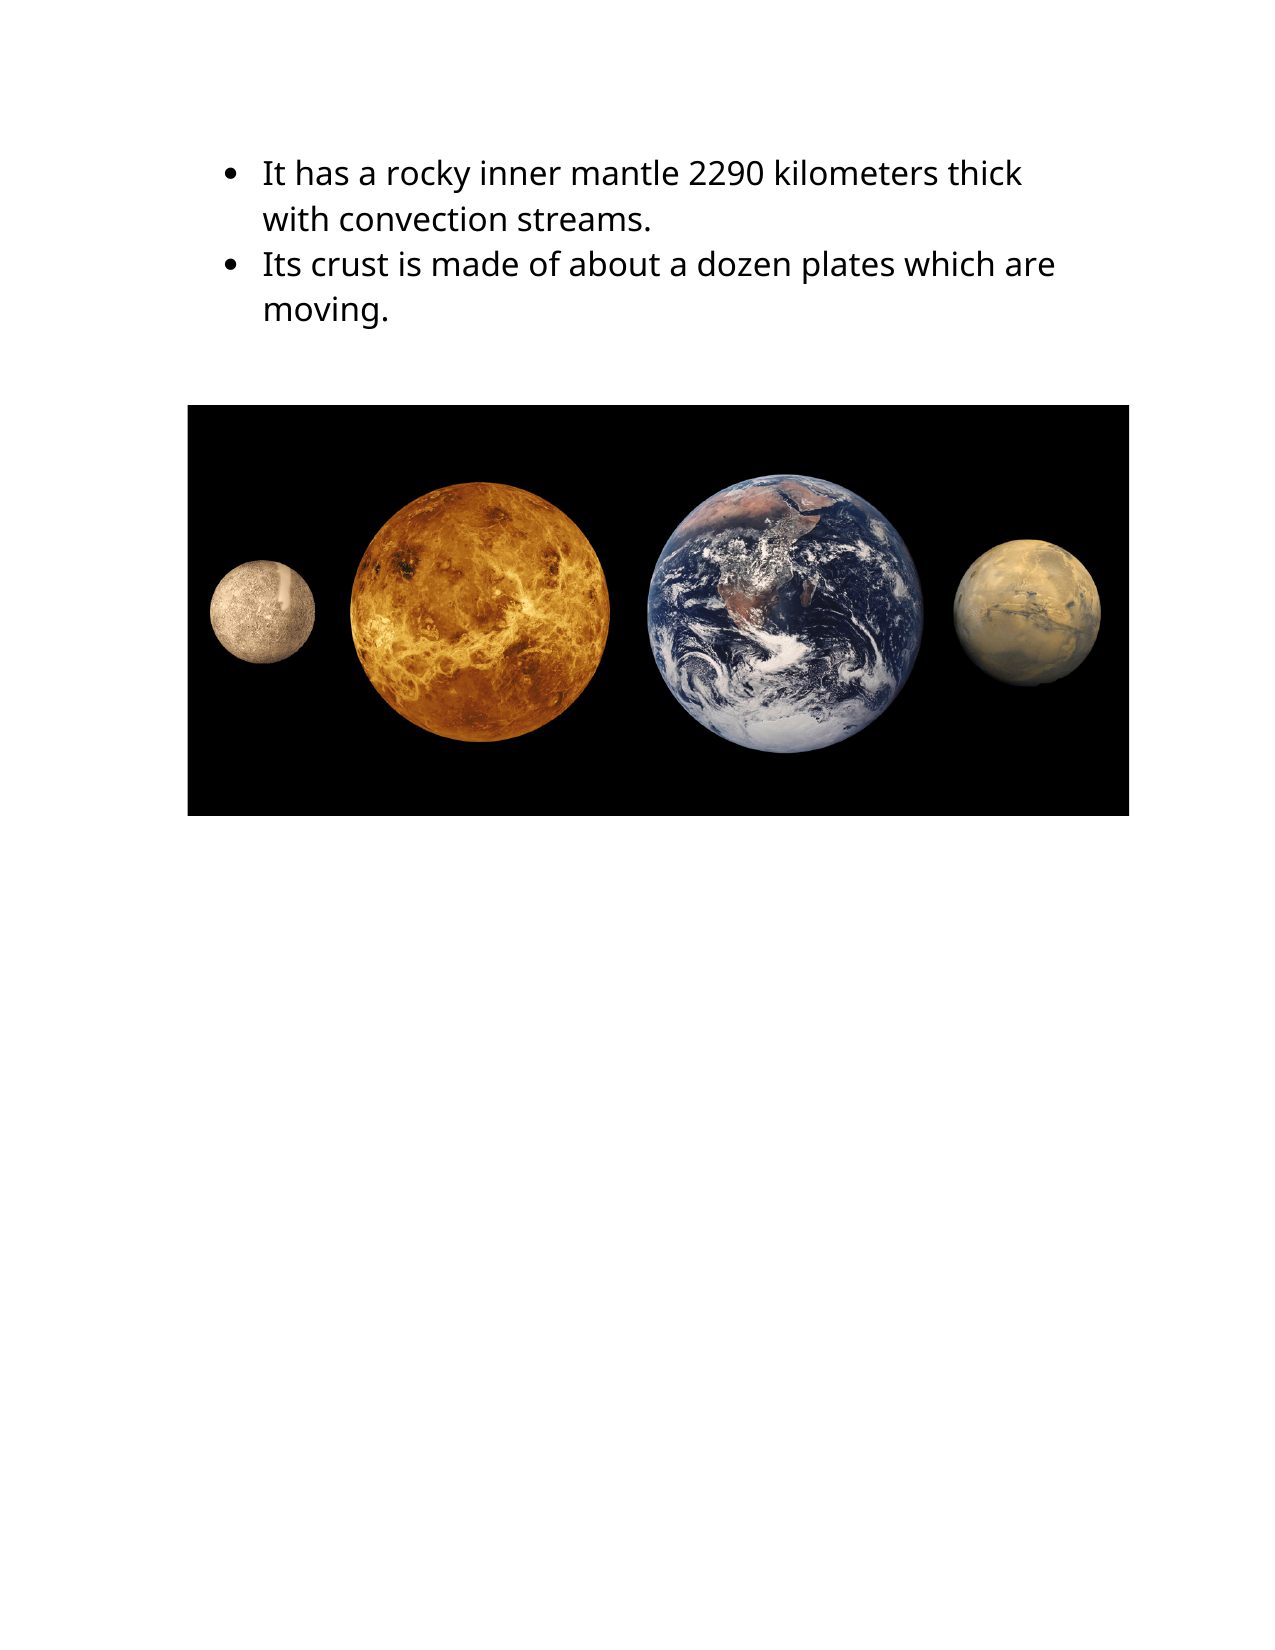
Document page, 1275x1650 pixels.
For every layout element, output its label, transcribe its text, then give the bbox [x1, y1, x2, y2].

list It has a rocky inner mantle 2290 kilometers thick with convection streams. [225, 150, 1087, 241]
picture [187, 405, 1130, 816]
list Its crust is made of about a dozen plates which are moving. [225, 241, 1087, 332]
